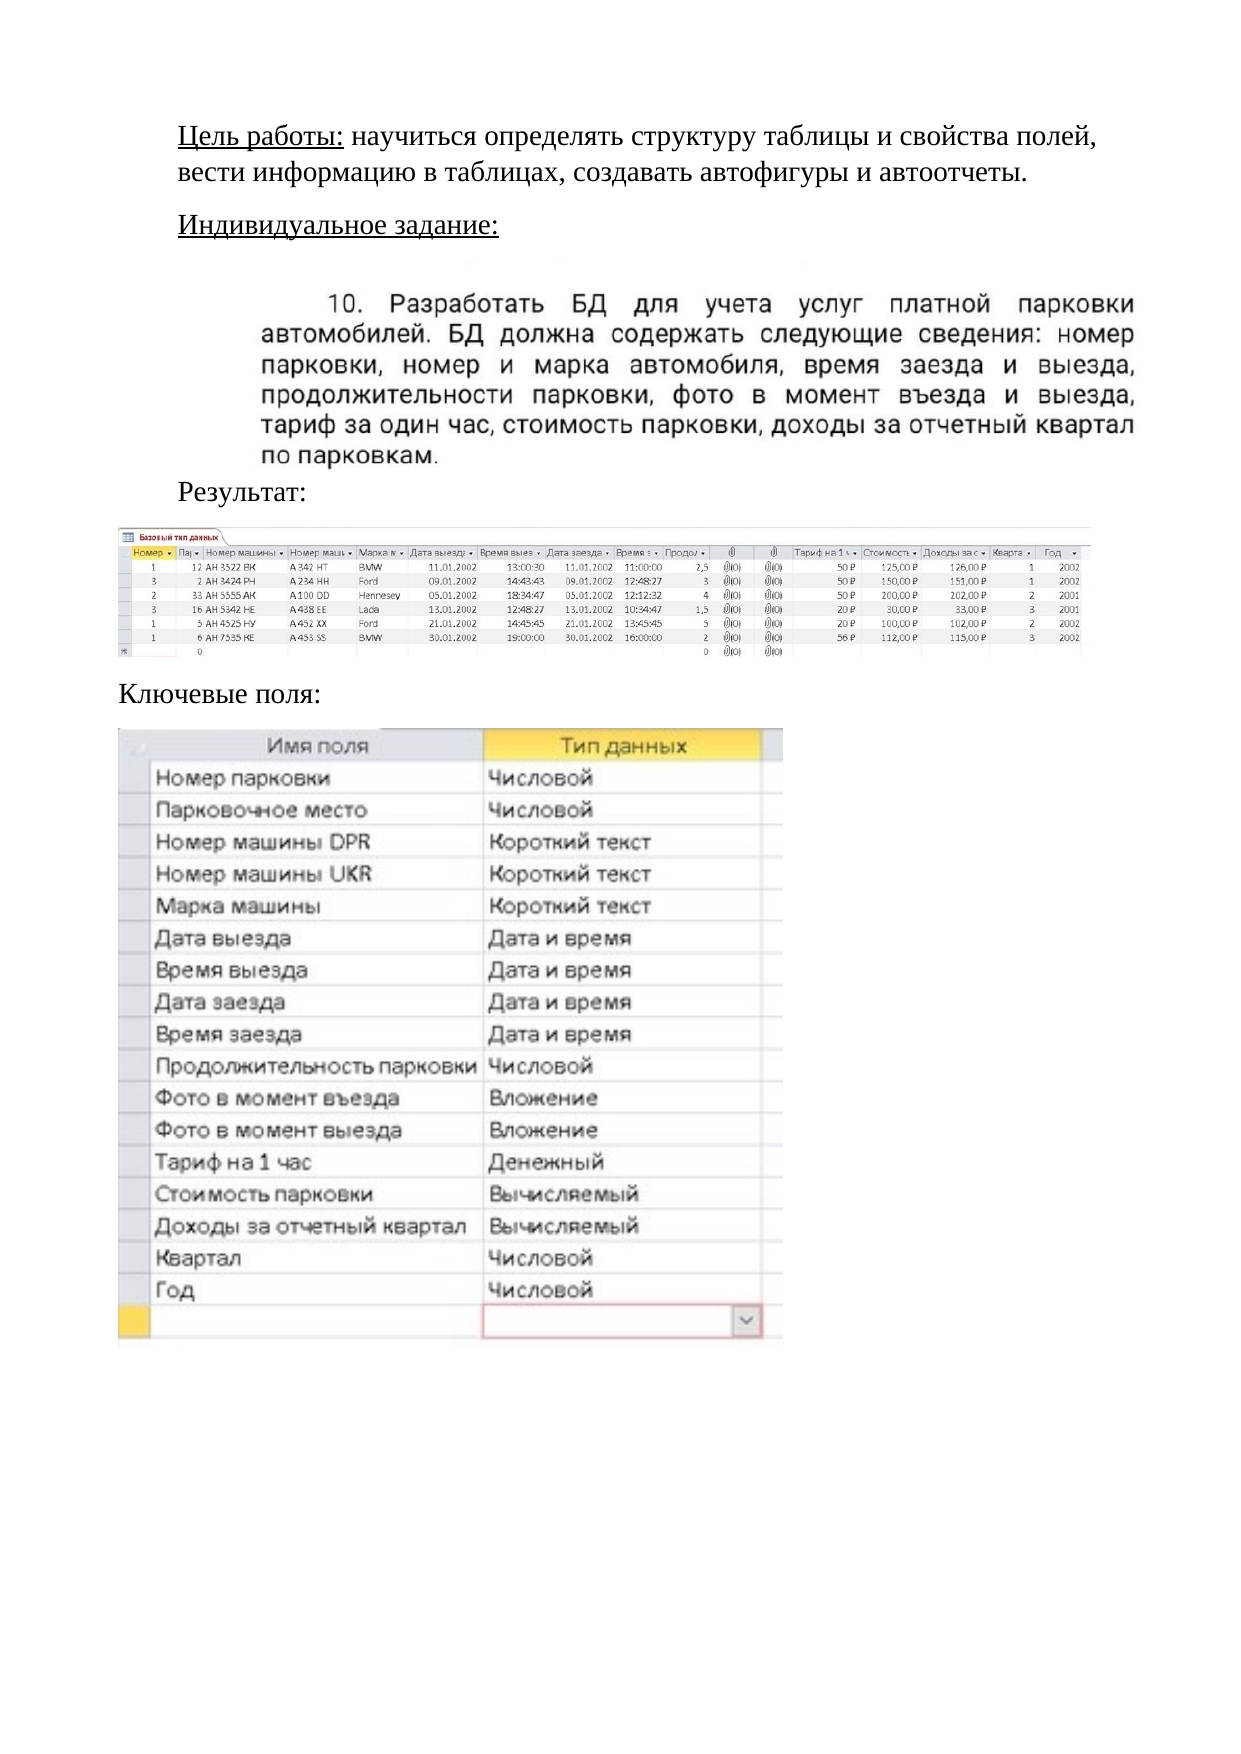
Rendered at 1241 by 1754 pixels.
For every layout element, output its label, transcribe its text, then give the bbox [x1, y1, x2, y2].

text Цель работы: научиться определять структуру таблицы и свойства полей, вести информацию в таблицах, создавать автофигуры и автоотчеты. [177, 118, 1152, 188]
text Ключевые поля: [118, 676, 1152, 709]
text Результат:tH [177, 472, 1152, 508]
picture [118, 728, 783, 1348]
picture [177, 260, 1152, 472]
text Индивидуальное задание: [177, 207, 1152, 241]
picture [118, 527, 1091, 657]
